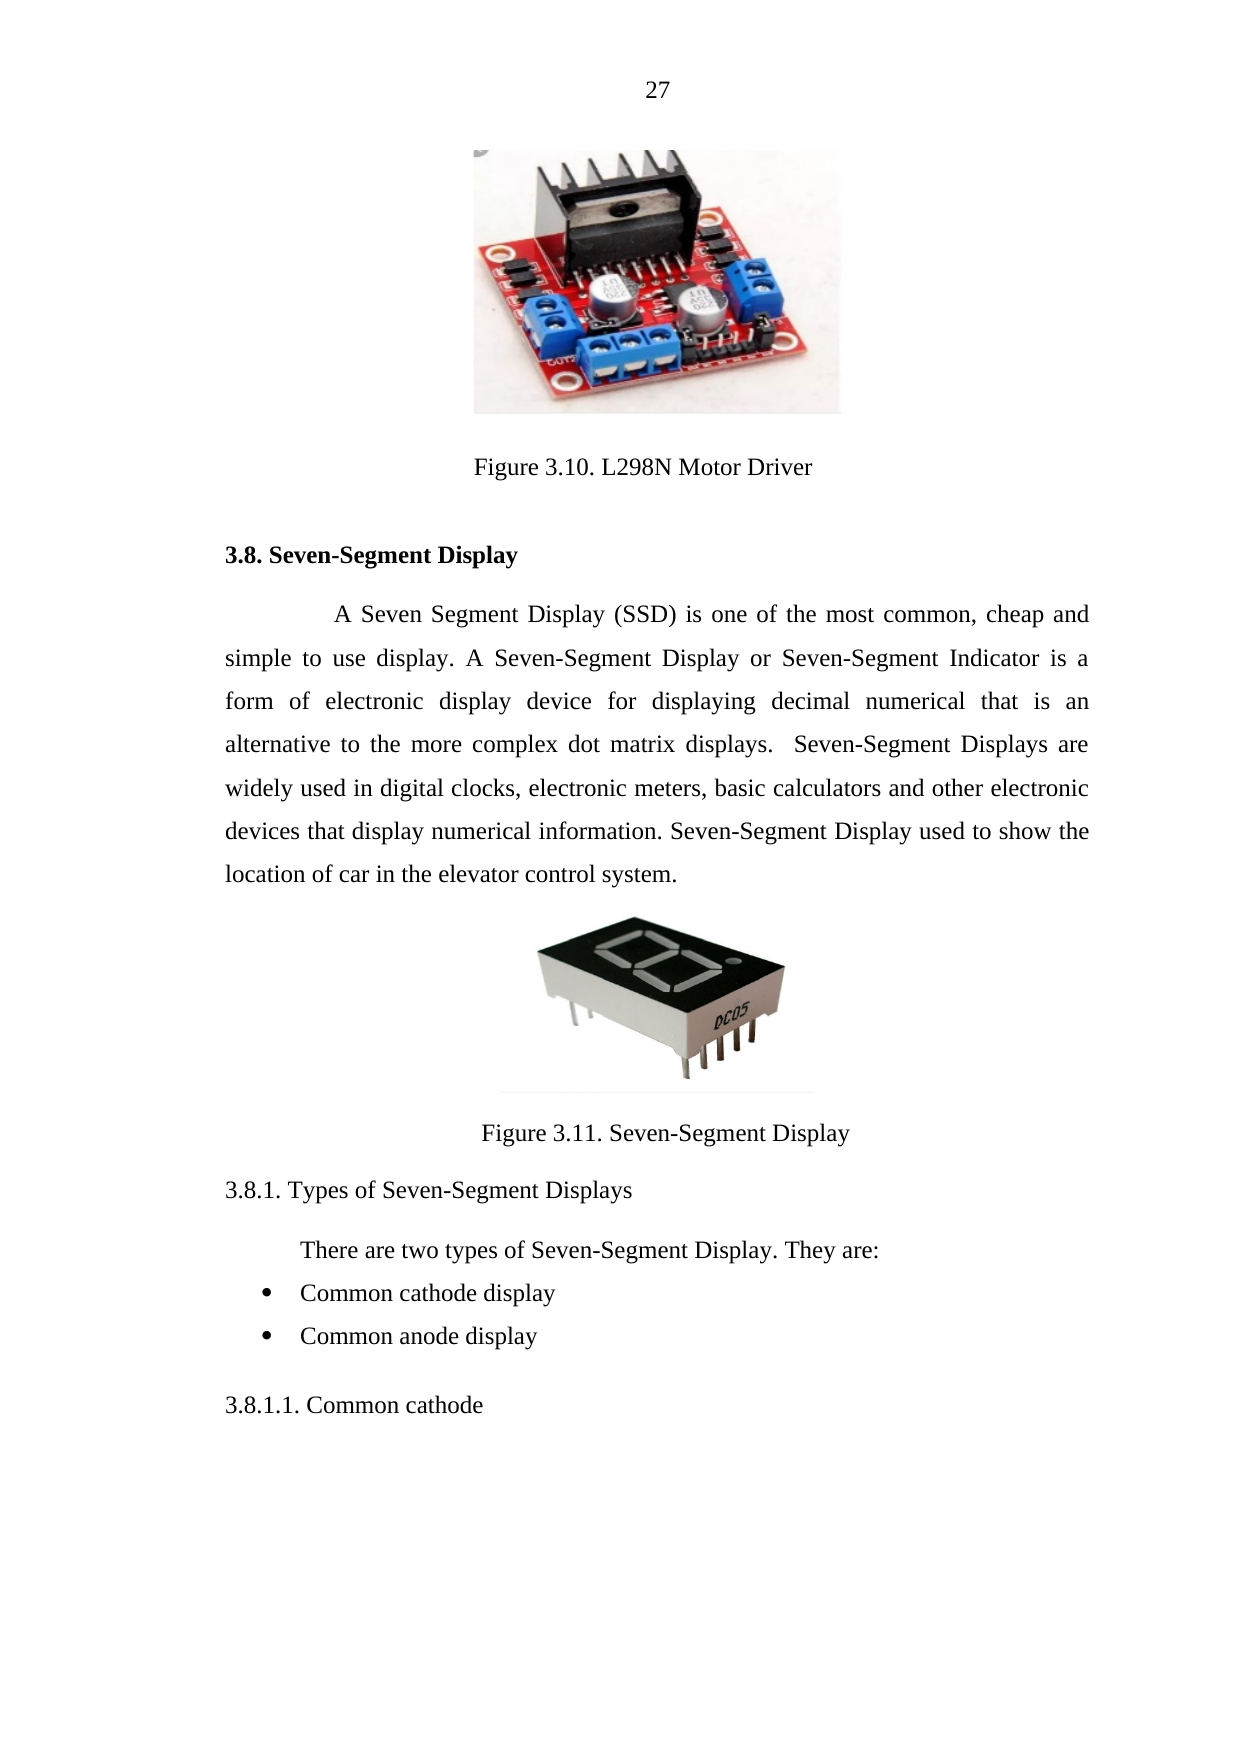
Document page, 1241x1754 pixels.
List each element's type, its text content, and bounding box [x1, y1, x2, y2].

text 3.8. Seven-Segment Display [225, 540, 1090, 568]
list Common cathode display [262, 1278, 1090, 1307]
picture [473, 150, 842, 415]
list Common anode display [262, 1321, 1090, 1350]
picture [500, 902, 816, 1093]
text There are two types of Seven-Segment Display. They are: [225, 1235, 1090, 1263]
text 3.8.1. Types of Seven-Segment Displays [225, 1175, 1090, 1203]
text 3.8.1.1. Common cathode [225, 1390, 1090, 1418]
text A Seven Segment Display (SSD) is one of the most common, cheap and simple to use display. A Seven-Segment Display or Seven-Segment Indicator is a form of electronic display device for displaying decimal numerical that is an alternative to the more complex dot matrix displays. Seven-Segment Displays are widely used in digital clocks, electronic meters, basic calculators and other electronic devices that display numerical information. Seven-Segment Display used to show the location of car in the elevator control system. [225, 599, 1090, 888]
